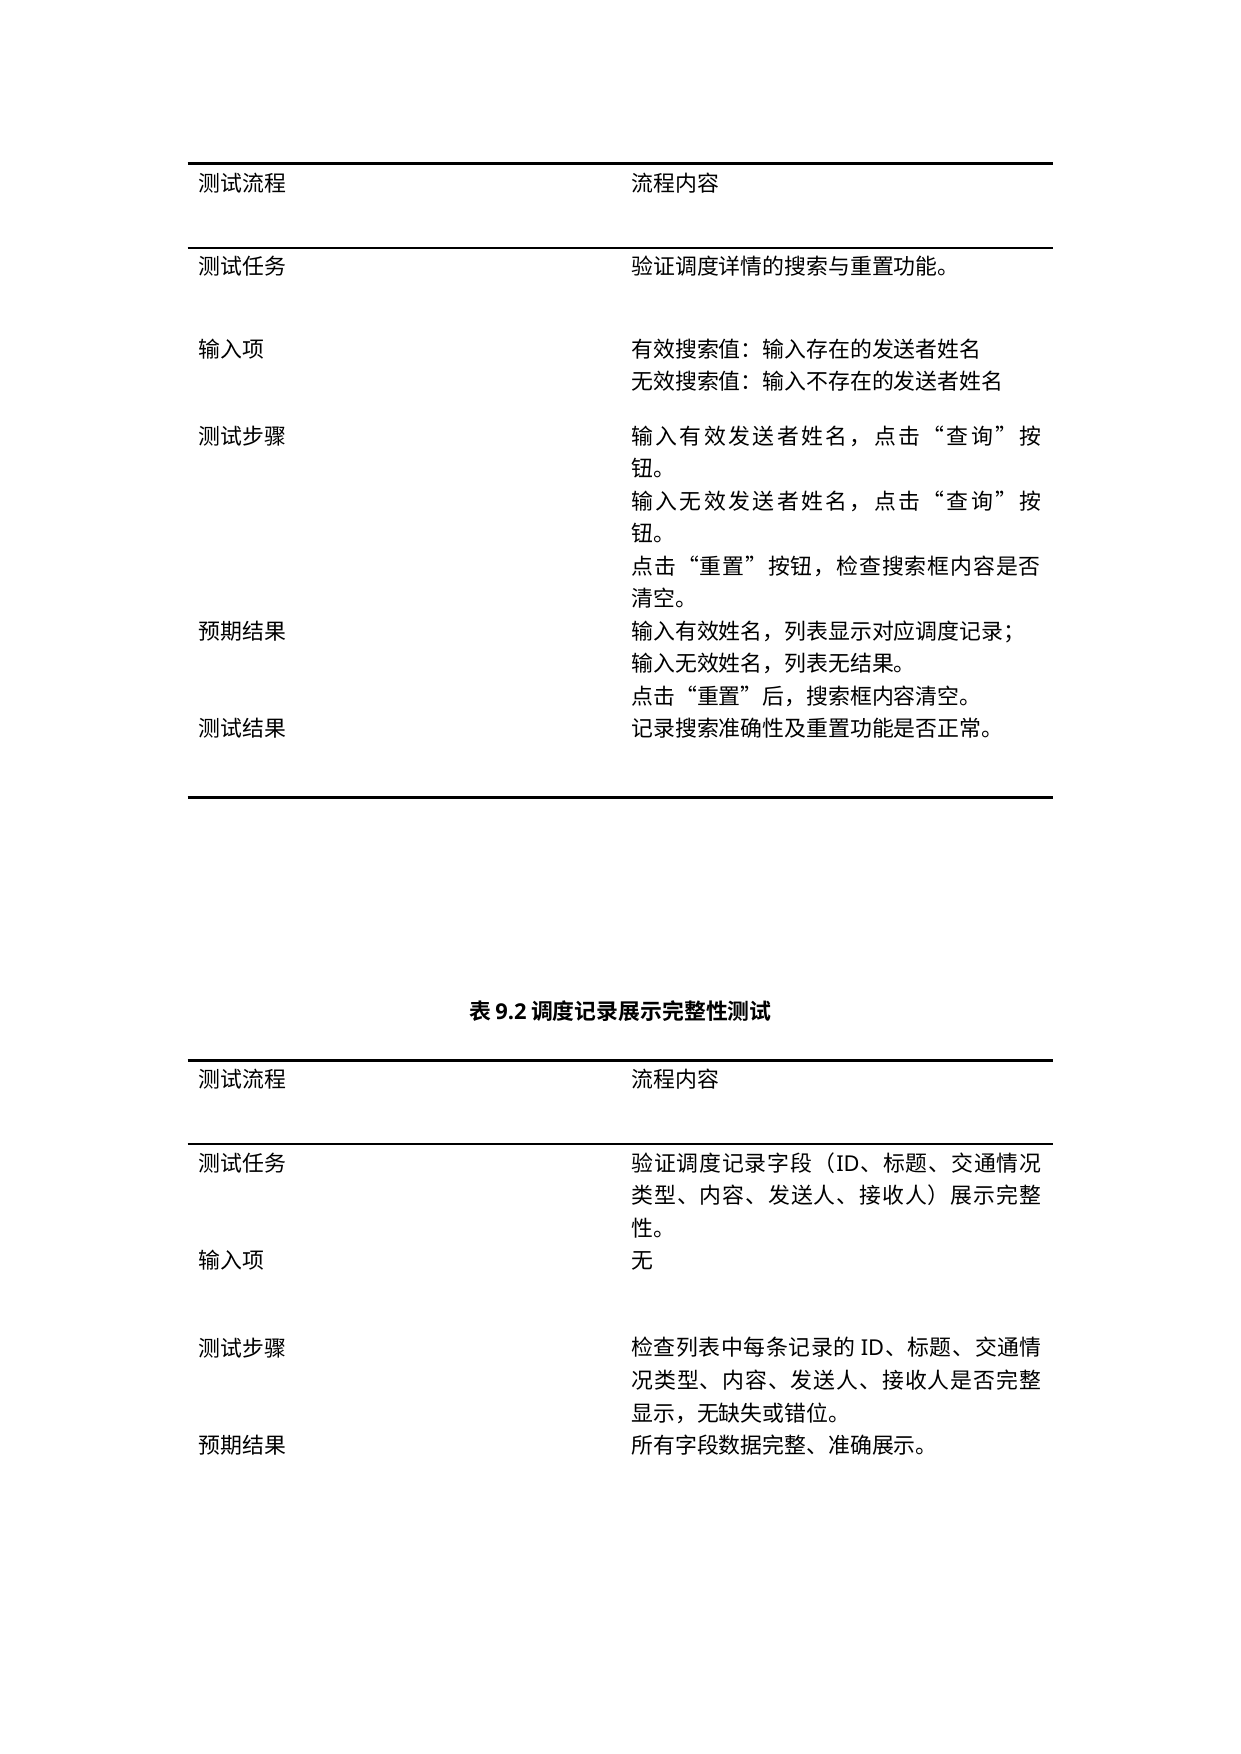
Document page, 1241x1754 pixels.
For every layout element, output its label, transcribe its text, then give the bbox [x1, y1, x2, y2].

table_cell 测试步骤 [188, 1330, 620, 1428]
table_cell 记录搜索准确性及重置功能是否正常。 [620, 711, 1053, 796]
table_cell 验证调度详情的搜索与重置功能。 [620, 249, 1053, 331]
table_cell 测试任务 [188, 1145, 620, 1243]
table_cell 有效搜索值：输入存在的发送者姓名 无效搜索值：输入不存在的发送者姓名 [620, 331, 1053, 418]
table_header 流程内容 [620, 1062, 1053, 1143]
table_cell 输入有效姓名，列表显示对应调度记录； 输入无效姓名，列表无结果。 点击“重置”后，搜索框内容清空。 [620, 614, 1053, 711]
table_cell 所有字段数据完整、准确展示。 [620, 1428, 1053, 1521]
table_cell 输入有效发送者姓名，点击“查询”按钮。 输入无效发送者姓名，点击“查询”按钮。 点击“重置”按钮，检查搜索框内容是否清空。 [620, 419, 1053, 613]
table_header 测试流程 [188, 165, 620, 247]
text 表9.2调度记录展示完整性测试 [187, 994, 1053, 1026]
table_cell 测试任务 [188, 249, 620, 331]
table_cell 预期结果 [188, 614, 620, 711]
table_cell 预期结果 [188, 1428, 620, 1521]
table_cell 测试结果 [188, 711, 620, 796]
table_cell 无 [620, 1243, 1053, 1330]
table_header 流程内容 [620, 165, 1053, 247]
table_cell 输入项 [188, 331, 620, 418]
table_header 测试流程 [188, 1062, 620, 1143]
table_cell 测试步骤 [188, 419, 620, 613]
table_cell 检查列表中每条记录的ID、标题、交通情况类型、内容、发送人、接收人是否完整显示，无缺失或错位。 [620, 1330, 1053, 1428]
table_cell 输入项 [188, 1243, 620, 1330]
table_cell 验证调度记录字段（ID、标题、交通情况类型、内容、发送人、接收人）展示完整性。 [620, 1145, 1053, 1243]
